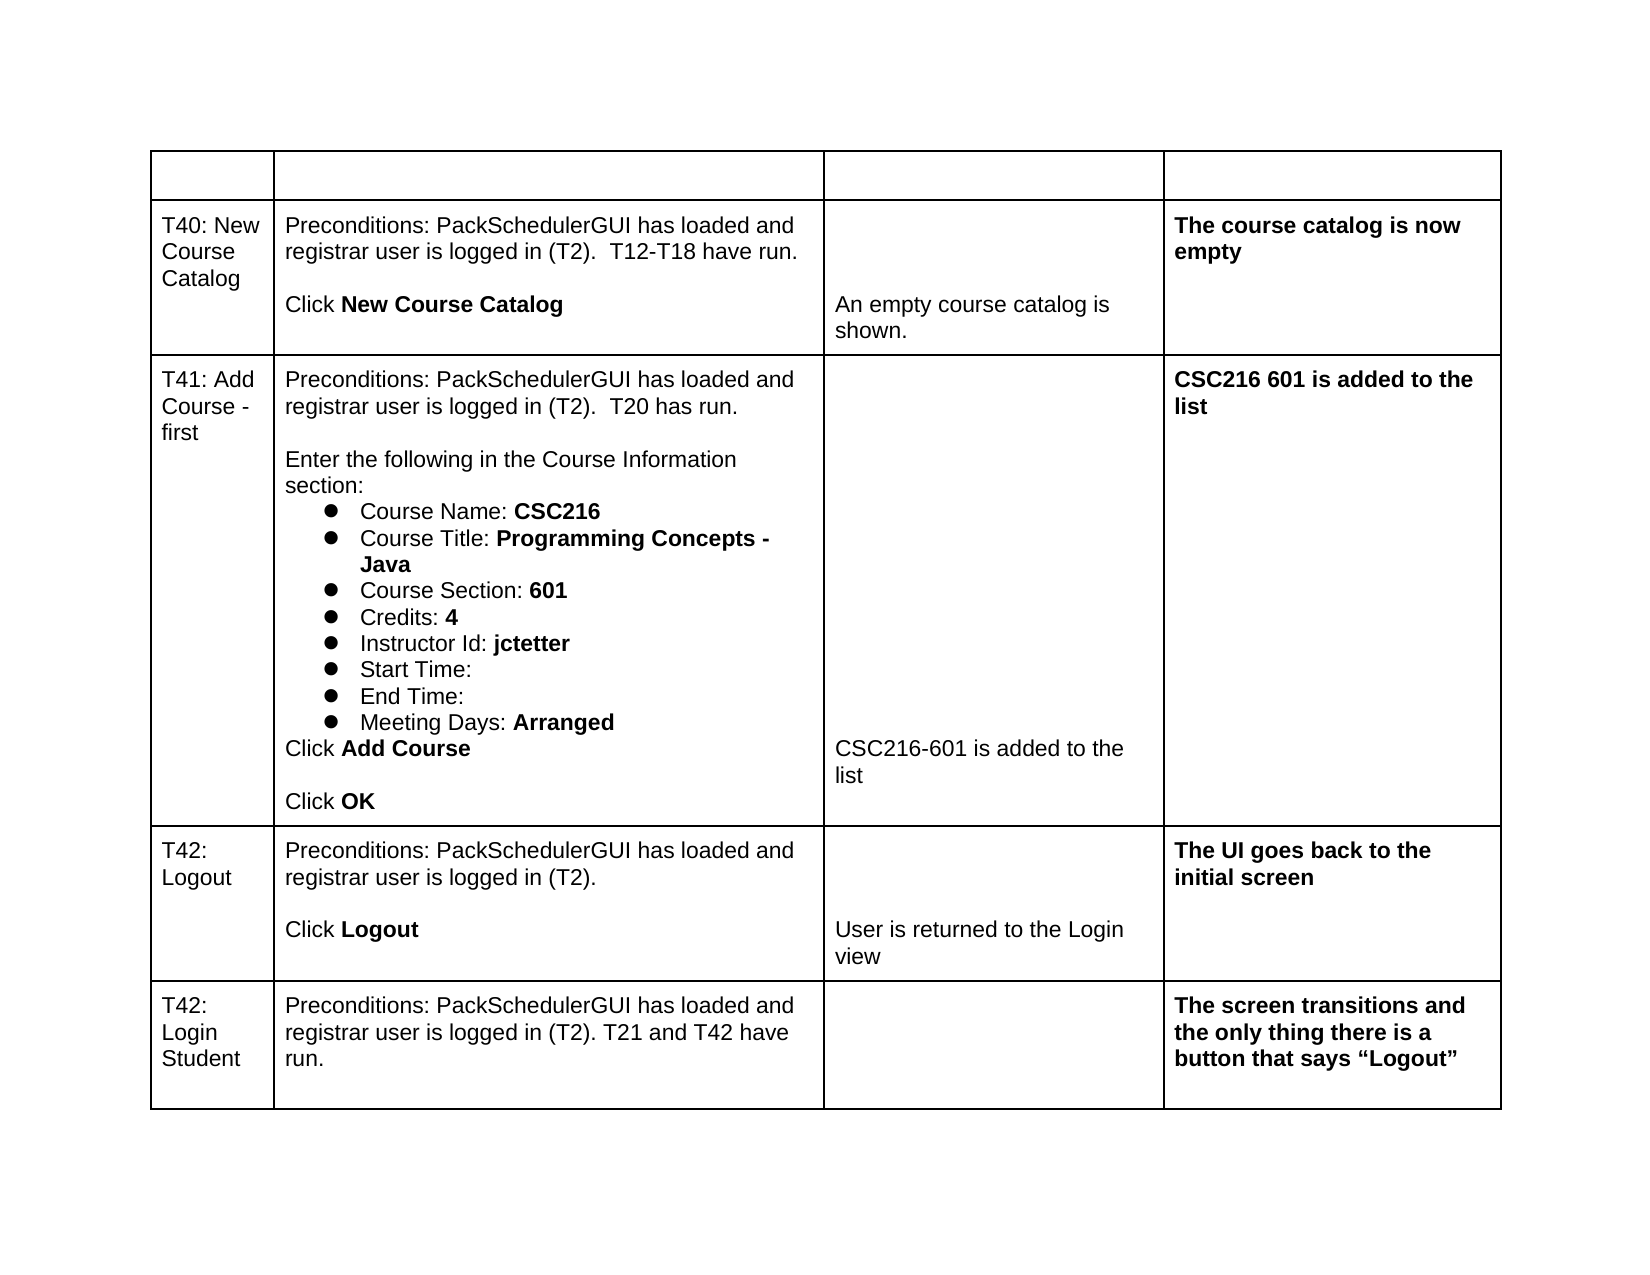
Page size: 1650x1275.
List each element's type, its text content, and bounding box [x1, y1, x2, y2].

table_cell The UI goes back to the initial screen [1165, 827, 1500, 979]
table_cell The course catalog is now empty [1165, 201, 1500, 354]
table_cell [275, 982, 823, 1108]
table_cell Preconditions: PackSchedulerGUI has loaded and registrar user is logged in (T2). Click Logout [275, 827, 823, 979]
table_cell T42: Logout [152, 827, 273, 979]
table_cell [275, 152, 823, 199]
table_cell T41: Add Course - first [152, 356, 273, 825]
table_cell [1165, 982, 1500, 1108]
table_cell An empty course catalog is shown. [825, 201, 1163, 354]
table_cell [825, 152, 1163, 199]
table_cell CSC216-601 is added to the list [825, 356, 1163, 825]
table_cell User is returned to the Login view [825, 827, 1163, 979]
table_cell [152, 152, 273, 199]
table_cell T40: New Course Catalog [152, 201, 273, 354]
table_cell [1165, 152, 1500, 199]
table_cell CSC216 601 is added to the list [1165, 356, 1500, 825]
table_cell T42: Login Student [152, 982, 273, 1108]
table_cell Preconditions: PackSchedulerGUI has loaded and registrar user is logged in (T2). T12-T18 have run. Click New Course Catalog [275, 201, 823, 354]
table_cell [825, 982, 1163, 1108]
table_cell Preconditions: PackSchedulerGUI has loaded and registrar user is logged in (T2). T20 has run. Enter the following in the Course Information section: Course Name: CSC216 Course Title: Programming Concepts - Java Course Section: 601 Credits: 4 Instructor Id: jctetter Start Time: End Time: Meeting Days: Arranged Click Add Course Click OK [275, 356, 823, 825]
